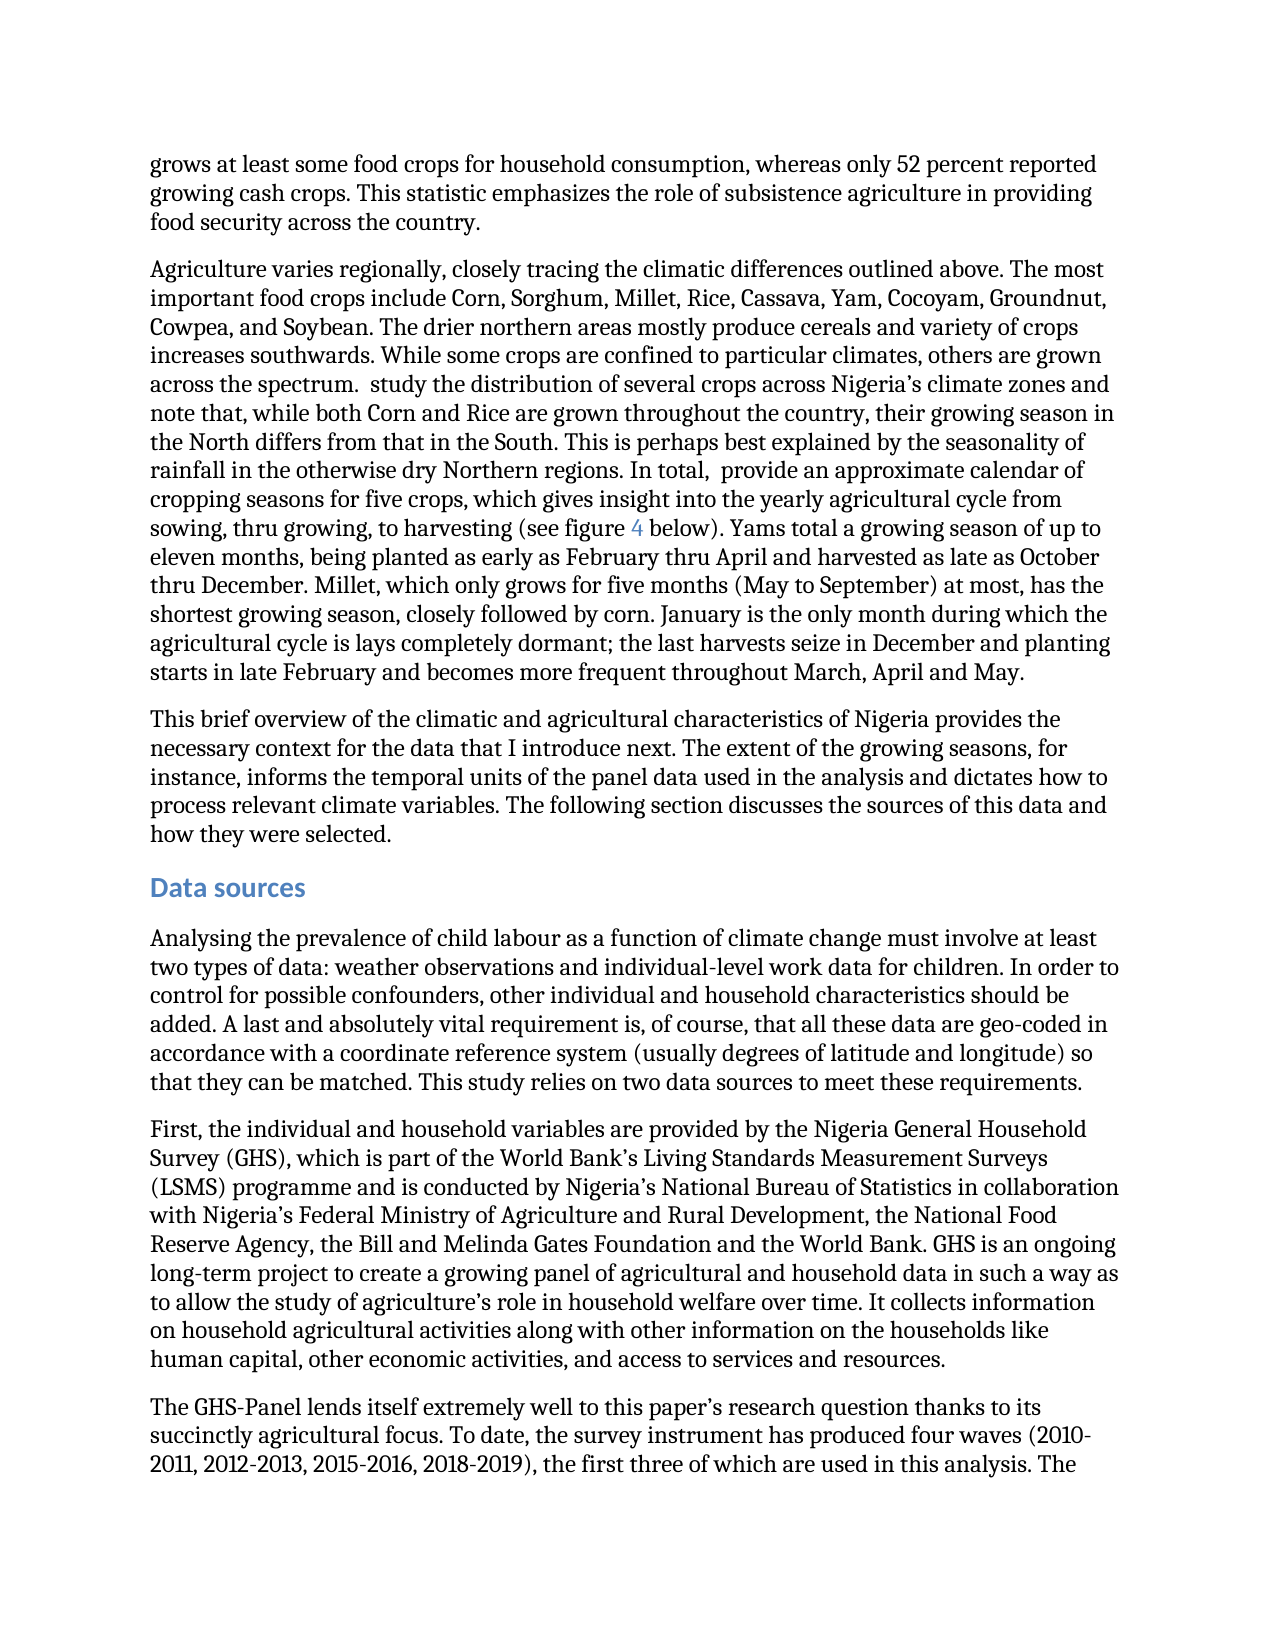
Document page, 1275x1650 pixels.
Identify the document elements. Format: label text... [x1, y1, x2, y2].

text Agriculture varies regionally, closely tracing the climatic differences outlined above. The most important food crops include Corn, Sorghum, Millet, Rice, Cassava, Yam, Cocoyam, Groundnut, Cowpea, and Soybean. The drier northern areas mostly produce cereals and variety of crops increases southwards. While some crops are confined to particular climates, others are grown across the spectrum. study the distribution of several crops across Nigeria’s climate zones and note that, while both Corn and Rice are grown throughout the country, their growing season in the North differs from that in the South. This is perhaps best explained by the seasonality of rainfall in the otherwise dry Northern regions. In total, provide an approximate calendar of cropping seasons for five crops, which gives insight into the yearly agricultural cycle from sowing, thru growing, to harvesting (see figure 4 below). Yams total a growing season of up to eleven months, being planted as early as February thru April and harvested as late as October thru December. Millet, which only grows for five months (May to September) at most, has the shortest growing season, closely followed by corn. January is the only month during which the agricultural cycle is lays completely dormant; the last harvests seize in December and planting starts in late February and becomes more frequent throughout March, April and May. [150, 255, 1125, 686]
text First, the individual and household variables are provided by the Nigeria General Household Survey (GHS), which is part of the World Bank’s Living Standards Measurement Surveys (LSMS) programme and is conducted by Nigeria’s National Bureau of Statistics in collaboration with Nigeria’s Federal Ministry of Agriculture and Rural Development, the National Food Reserve Agency, the Bill and Melinda Gates Foundation and the World Bank. GHS is an ongoing long-term project to create a growing panel of agricultural and household data in such a way as to allow the study of agriculture’s role in household welfare over time. It collects information on household agricultural activities along with other information on the households like human capital, other economic activities, and access to services and resources. [150, 1115, 1125, 1374]
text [150, 1393, 1125, 1479]
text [150, 150, 1125, 236]
text This brief overview of the climatic and agricultural characteristics of Nigeria provides the necessary context for the data that I introduce next. The extent of the growing seasons, for instance, informs the temporal units of the panel data used in the analysis and dictates how to process relevant climate variables. The following section discusses the sources of this data and how they were selected. [150, 705, 1125, 849]
text Analysing the prevalence of child labour as a function of climate change must involve at least two types of data: weather observations and individual-level work data for children. In order to control for possible confounders, other individual and household characteristics should be added. A last and absolutely vital requirement is, of course, that all these data are geo-coded in accordance with a coordinate reference system (usually degrees of latitude and longitude) so that they can be matched. This study relies on two data sources to meet these requirements. [150, 924, 1125, 1096]
subtitle Data sources [150, 869, 1125, 905]
